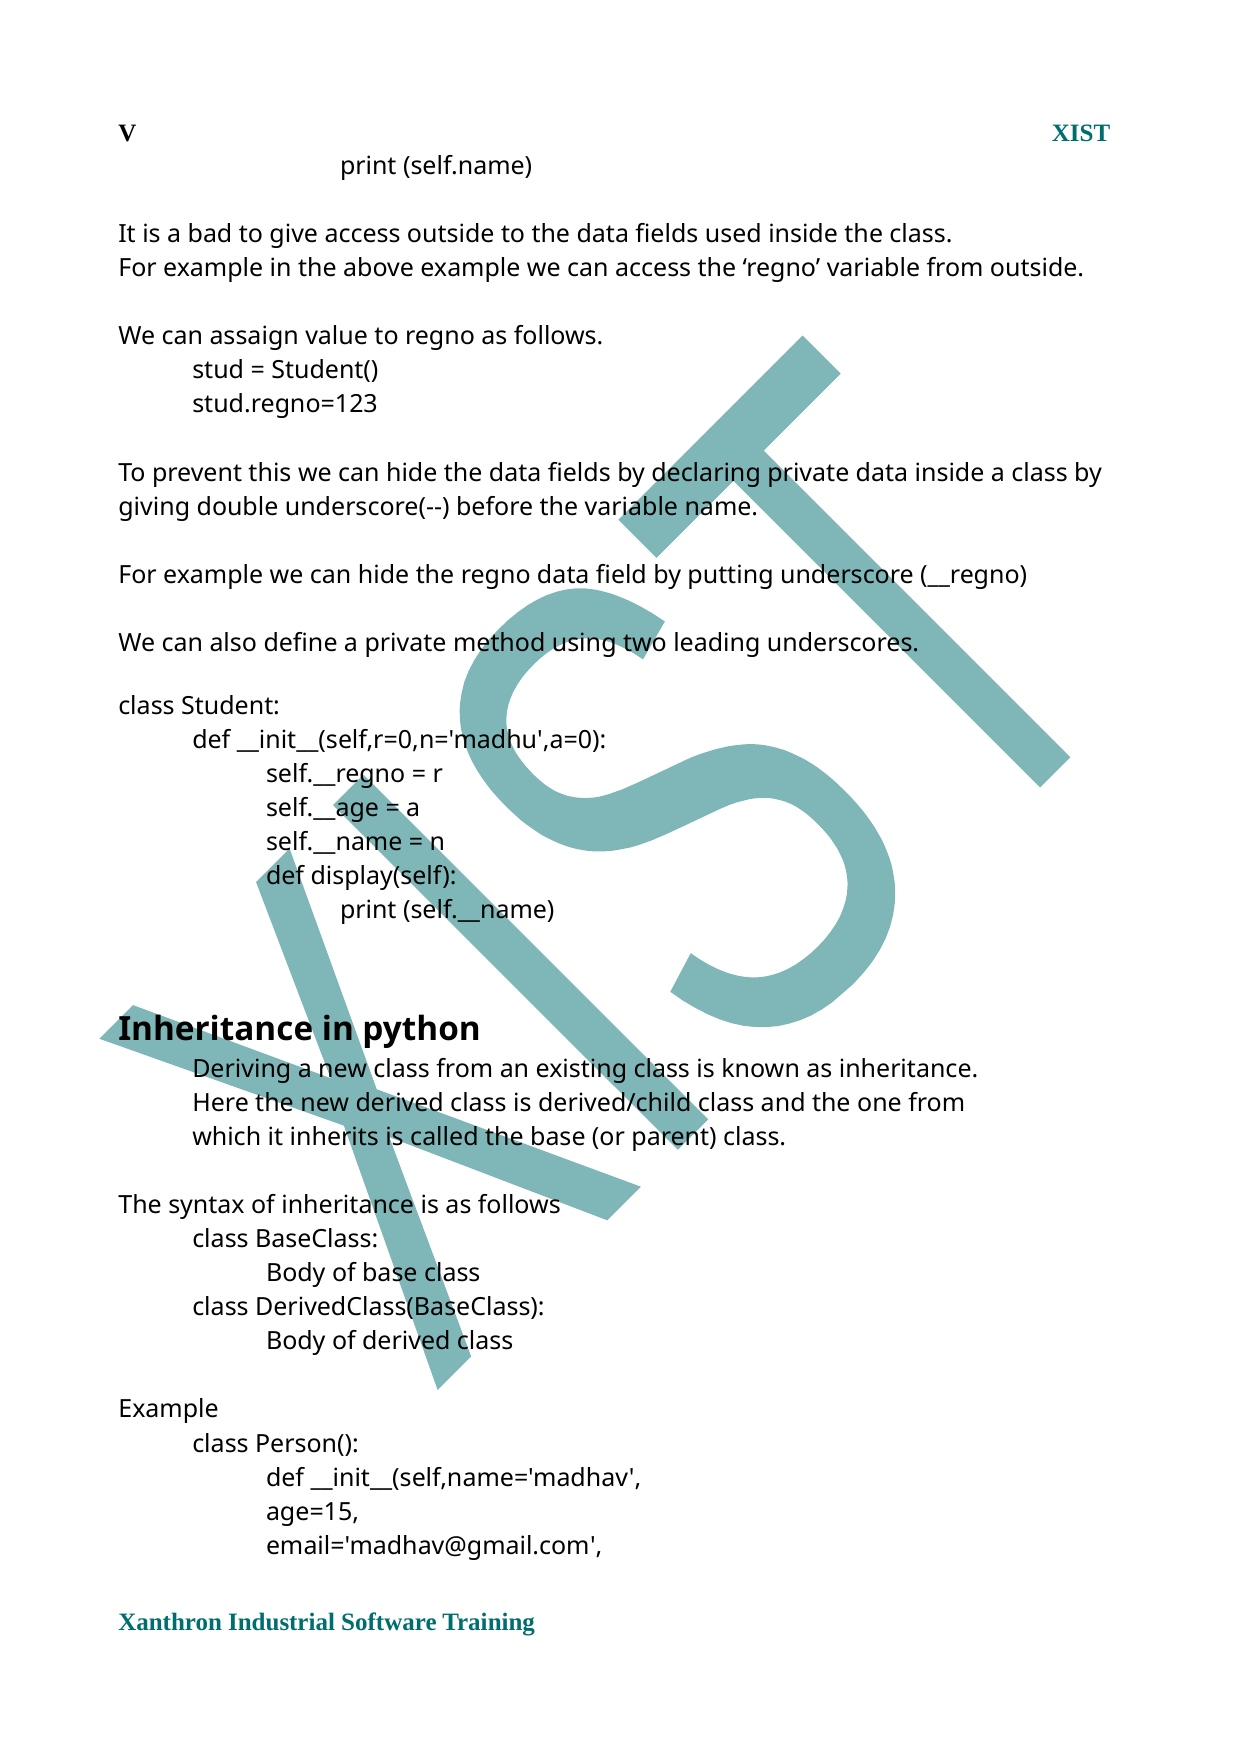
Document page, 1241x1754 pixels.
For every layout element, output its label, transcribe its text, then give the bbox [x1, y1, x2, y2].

text The syntax of inheritance is as follows [118, 1187, 1122, 1221]
text class DerivedClass(BaseClass): [118, 1289, 1122, 1323]
text def display(self): [118, 858, 1122, 892]
text self.__age = a [118, 789, 1122, 823]
text self.__name = n [118, 823, 1122, 858]
text class Person(): [118, 1425, 1122, 1459]
text stud.regno=123 [118, 386, 1122, 420]
text We can assaign value to regno as follows. [118, 318, 1122, 352]
text email='madhav@gmail.com', [118, 1527, 1122, 1561]
text which it inherits is called the base (or parent) class. [118, 1119, 1122, 1153]
text def __init__(self,name='madhav', [118, 1459, 1122, 1493]
text For example in the above example we can access the ‘regno’ variable from outside. [118, 250, 1122, 284]
text print (self.__name) [118, 892, 1122, 926]
text For example we can hide the regno data field by putting underscore (__regno) [118, 556, 1122, 590]
text It is a bad to give access outside to the data fields used inside the class. [118, 216, 1122, 250]
text To prevent this we can hide the data fields by declaring private data inside a class by giving double underscore(--) before the variable name. [118, 454, 1122, 522]
text def __init__(self,r=0,n='madhu',a=0): [118, 721, 1122, 755]
text print (self.name) [118, 148, 1122, 182]
text stud = Student() [118, 352, 1122, 386]
text self.__regno = r [118, 755, 1122, 789]
text Here the new derived class is derived/child class and the one from [118, 1084, 1122, 1119]
text Inheritance in python [118, 1005, 1122, 1051]
text We can also define a private method using two leading underscores. [118, 624, 1122, 658]
text Body of derived class [118, 1323, 1122, 1357]
text age=15, [118, 1493, 1122, 1527]
text Body of base class [118, 1255, 1122, 1289]
text class BaseClass: [118, 1221, 1122, 1255]
text class Student: [118, 687, 1122, 721]
text Deriving a new class from an existing class is known as inheritance. [118, 1051, 1122, 1084]
text Example [118, 1391, 1122, 1425]
